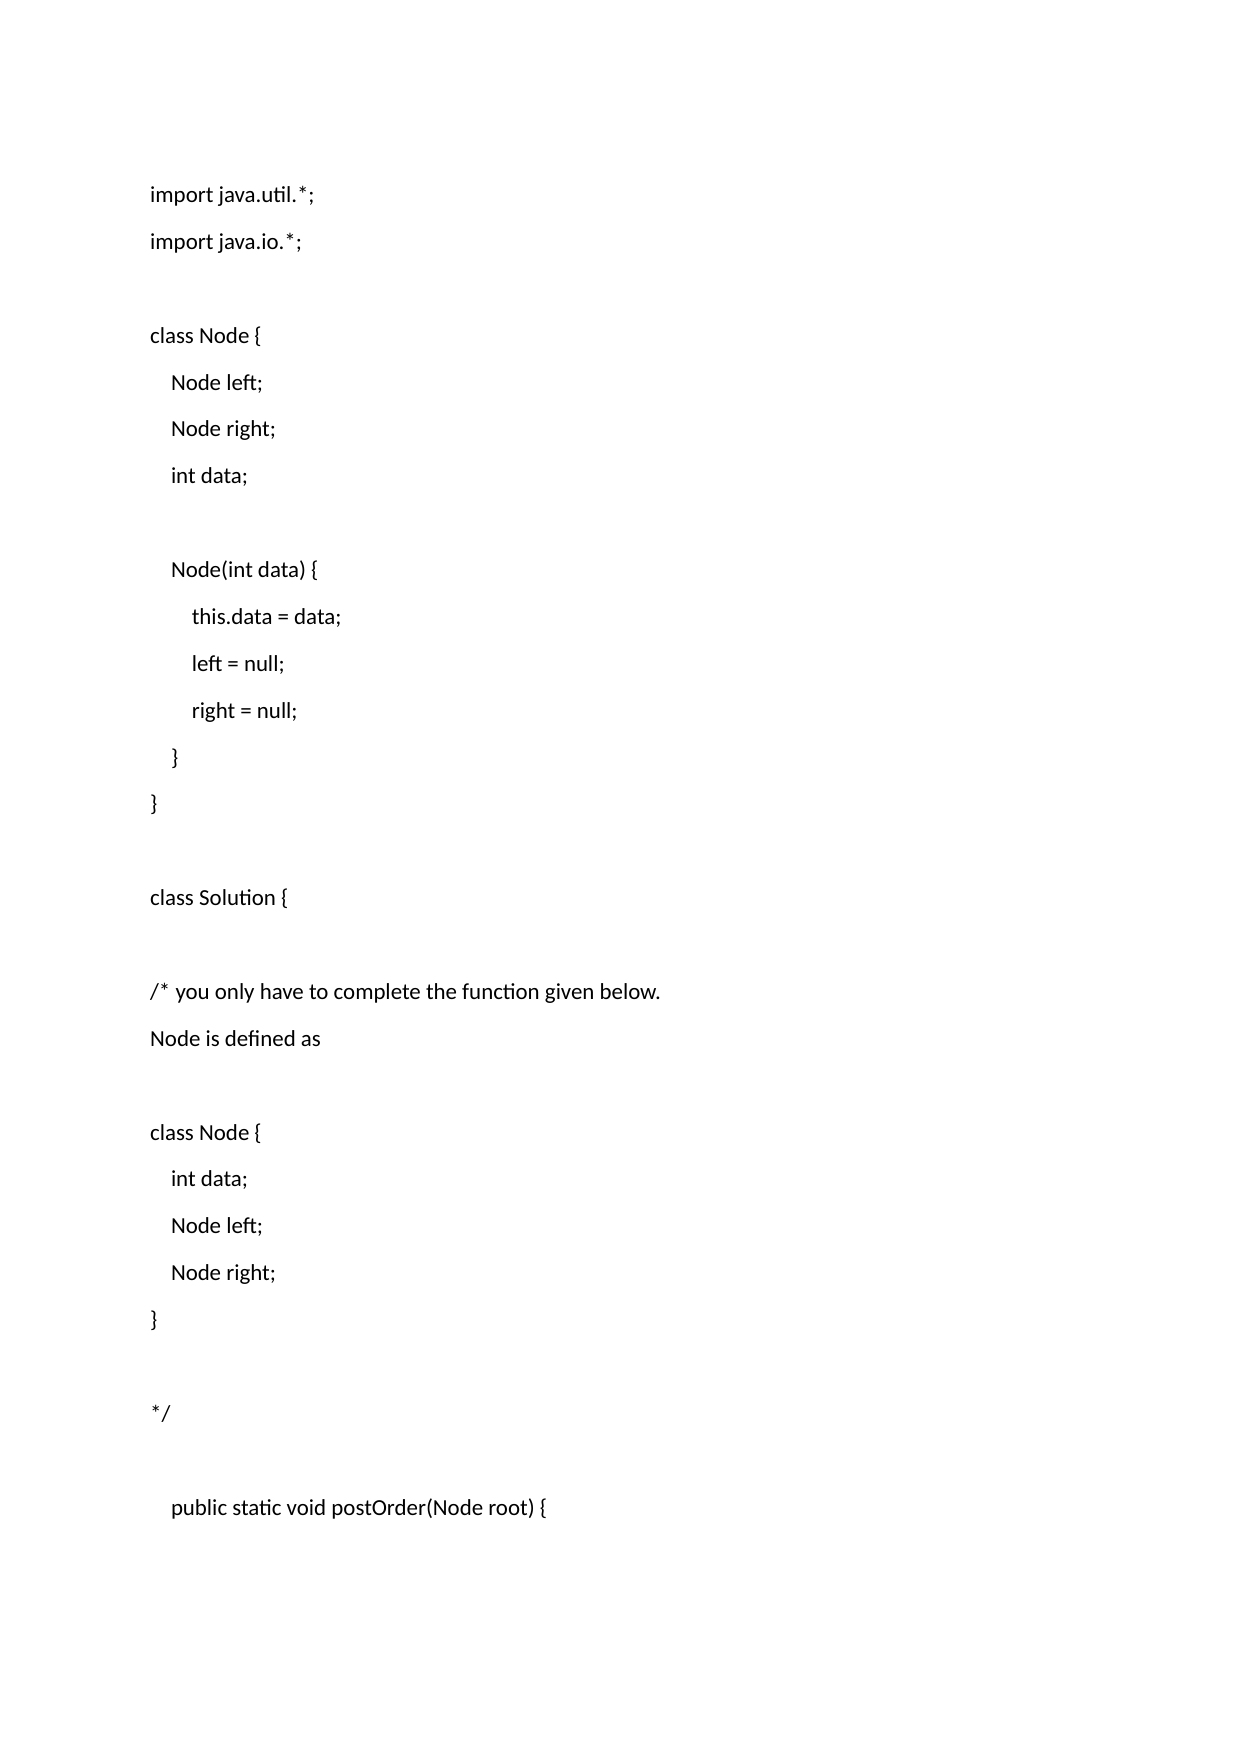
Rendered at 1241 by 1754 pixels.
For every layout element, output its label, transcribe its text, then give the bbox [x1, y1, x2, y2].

text import java.util.*; [150, 150, 1090, 208]
text Node right; [150, 1258, 1090, 1286]
text Node left; [150, 1211, 1090, 1239]
text import java.io.*; [150, 227, 1090, 255]
text class Node { [150, 321, 1090, 349]
text Node(int data) { [150, 555, 1090, 583]
text public static void postOrder(Node root) { [150, 1493, 1090, 1521]
text class Node { [150, 1118, 1090, 1146]
text int data; [150, 1164, 1090, 1193]
text /* you only have to complete the function given below. [150, 977, 1090, 1005]
text */ [150, 1399, 1090, 1427]
text } [150, 789, 1090, 818]
text Node right; [150, 414, 1090, 443]
text } [150, 1305, 1090, 1333]
text int data; [150, 461, 1090, 489]
text class Solution { [150, 883, 1090, 911]
text Node left; [150, 368, 1090, 396]
text } [150, 743, 1090, 771]
text right = null; [150, 696, 1090, 724]
text Node is defined as [150, 1024, 1090, 1052]
text this.data = data; [150, 602, 1090, 630]
text left = null; [150, 649, 1090, 677]
